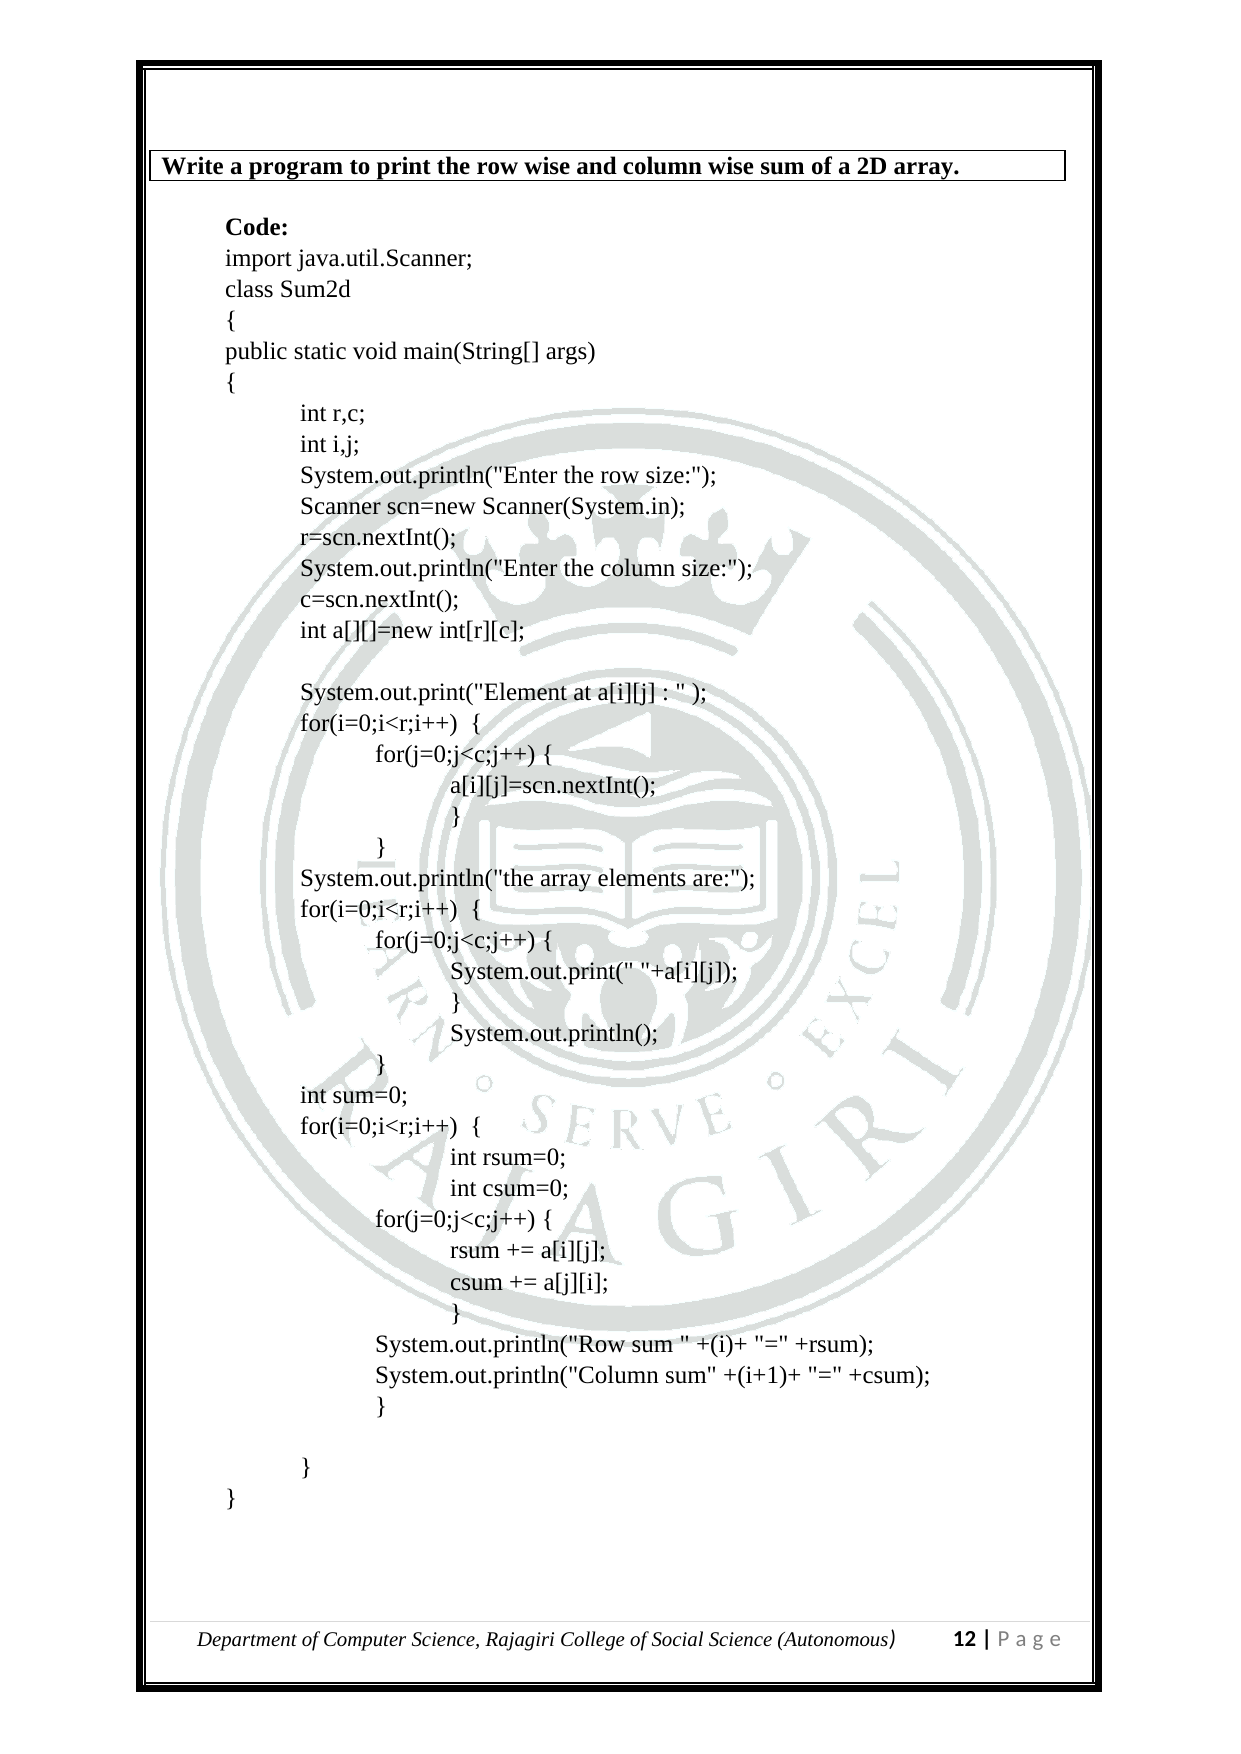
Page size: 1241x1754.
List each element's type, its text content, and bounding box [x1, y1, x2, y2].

text rsum += a[i][j]; [150, 1236, 1090, 1264]
text System.out.print(" "+a[i][j]); [150, 956, 1090, 985]
text int a[][]=new int[r][c]; [150, 615, 1090, 644]
text int rsum=0; [150, 1142, 1090, 1171]
text } [150, 1298, 1090, 1326]
text } [150, 1452, 1090, 1481]
text for(j=0;j<c;j++) { [150, 925, 1090, 954]
text for(j=0;j<c;j++) { [150, 739, 1090, 768]
text public static void main(String[] args) [150, 336, 1090, 365]
text System.out.println("Enter the column size:"); [150, 553, 1090, 582]
text System.out.print("Element at a[i][j] : " ); [150, 677, 1090, 706]
text for(j=0;j<c;j++) { [150, 1204, 1090, 1233]
text } [150, 1049, 1090, 1078]
text int i,j; [150, 429, 1090, 458]
text csum += a[j][i]; [150, 1267, 1090, 1295]
text { [150, 305, 1090, 334]
text System.out.println(); [150, 1018, 1090, 1047]
text int sum=0; [150, 1080, 1090, 1109]
text } [150, 801, 1090, 830]
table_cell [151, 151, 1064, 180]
text System.out.println("the array elements are:"); [150, 863, 1090, 892]
text class Sum2d [150, 274, 1090, 303]
text int csum=0; [150, 1173, 1090, 1202]
text a[i][j]=scn.nextInt(); [150, 770, 1090, 799]
text System.out.println("Row sum " +(i)+ "=" +rsum); [150, 1329, 1090, 1357]
text r=scn.nextInt(); [150, 522, 1090, 551]
text { [150, 367, 1090, 396]
text c=scn.nextInt(); [150, 584, 1090, 613]
text for(i=0;i<r;i++) { [150, 894, 1090, 923]
text Scanner scn=new Scanner(System.in); [150, 491, 1090, 520]
text } [150, 832, 1090, 861]
text for(i=0;i<r;i++) { [150, 708, 1090, 737]
text for(i=0;i<r;i++) { [150, 1111, 1090, 1140]
text System.out.println("Enter the row size:"); [150, 460, 1090, 489]
text import java.util.Scanner; [150, 243, 1090, 272]
text } [150, 1483, 1090, 1512]
text int r,c; [150, 398, 1090, 427]
text System.out.println("Column sum" +(i+1)+ "=" +csum); [150, 1360, 1090, 1388]
text } [150, 987, 1090, 1016]
text Code: [150, 212, 1090, 241]
text } [150, 1391, 1090, 1419]
